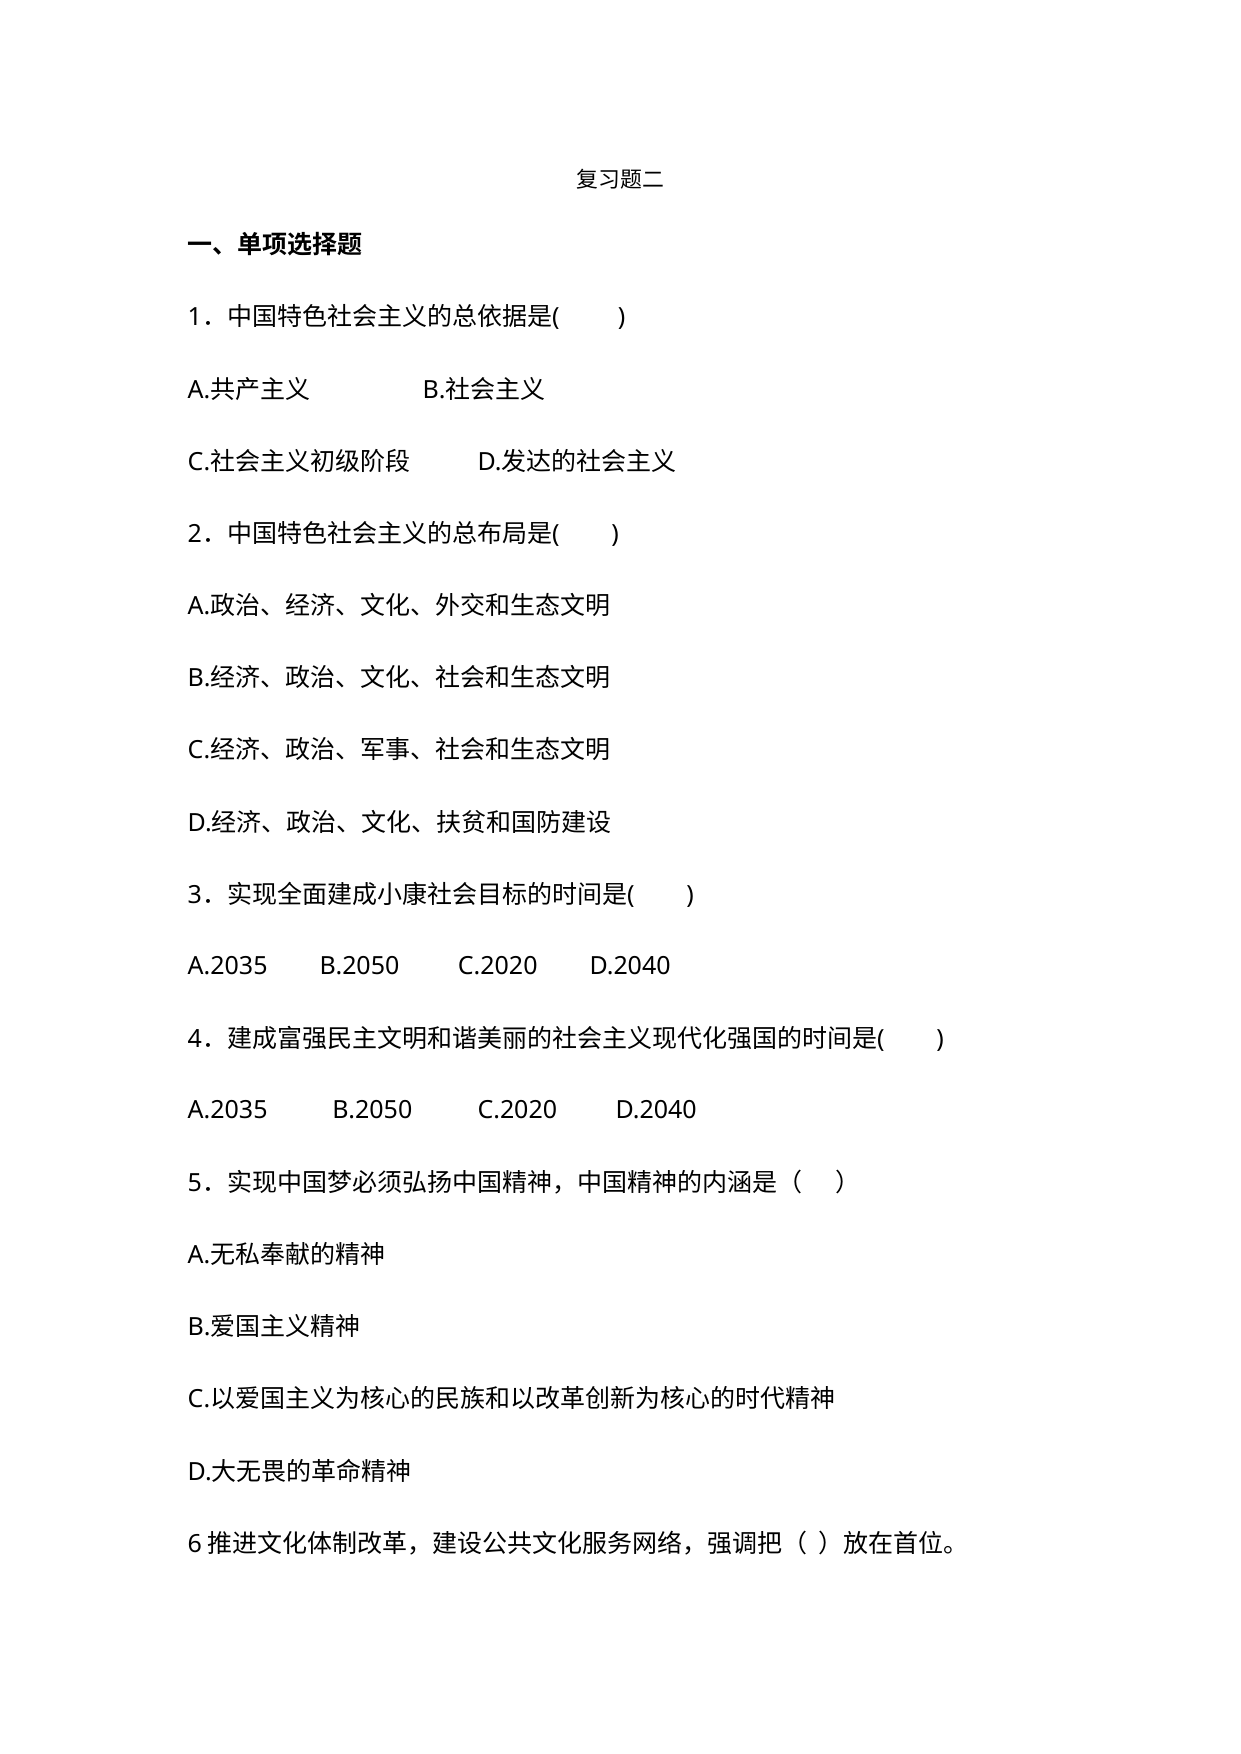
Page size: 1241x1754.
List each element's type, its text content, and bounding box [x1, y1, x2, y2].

text A.政治、经济、文化、外交和生态文明 [187, 571, 1042, 636]
text A.2035 B.2050 C.2020 D.2040 [187, 932, 1042, 997]
text A.2035 B.2050 C.2020 D.2040 [187, 1076, 1042, 1141]
text D.经济、政治、文化、扶贫和国防建设 [187, 788, 1042, 853]
text 复习题二 [187, 162, 1053, 194]
text A.共产主义 B.社会主义 [187, 355, 1042, 420]
text 5．实现中国梦必须弘扬中国精神，中国精神的内涵是（ ） [187, 1148, 1042, 1213]
text C.社会主义初级阶段 D.发达的社会主义 [187, 427, 1042, 492]
text C.以爱国主义为核心的民族和以改革创新为核心的时代精神 [187, 1364, 1042, 1429]
text 1．中国特色社会主义的总依据是( ) [187, 282, 1042, 347]
text D.大无畏的革命精神 [187, 1437, 1042, 1502]
text B.爱国主义精神 [187, 1292, 1042, 1357]
text 2．中国特色社会主义的总布局是( ) [187, 499, 1042, 564]
text 4．建成富强民主文明和谐美丽的社会主义现代化强国的时间是( ) [187, 1004, 1042, 1069]
text 一、单项选择题 [187, 210, 1053, 275]
text A.无私奉献的精神 [187, 1220, 1042, 1285]
text 3．实现全面建成小康社会目标的时间是( ) [187, 860, 1053, 925]
text 6推进文化体制改革，建设公共文化服务网络，强调把（ ）放在首位。 [187, 1509, 1042, 1574]
text B.经济、政治、文化、社会和生态文明 [187, 643, 1042, 708]
text C.经济、政治、军事、社会和生态文明 [187, 716, 1042, 781]
